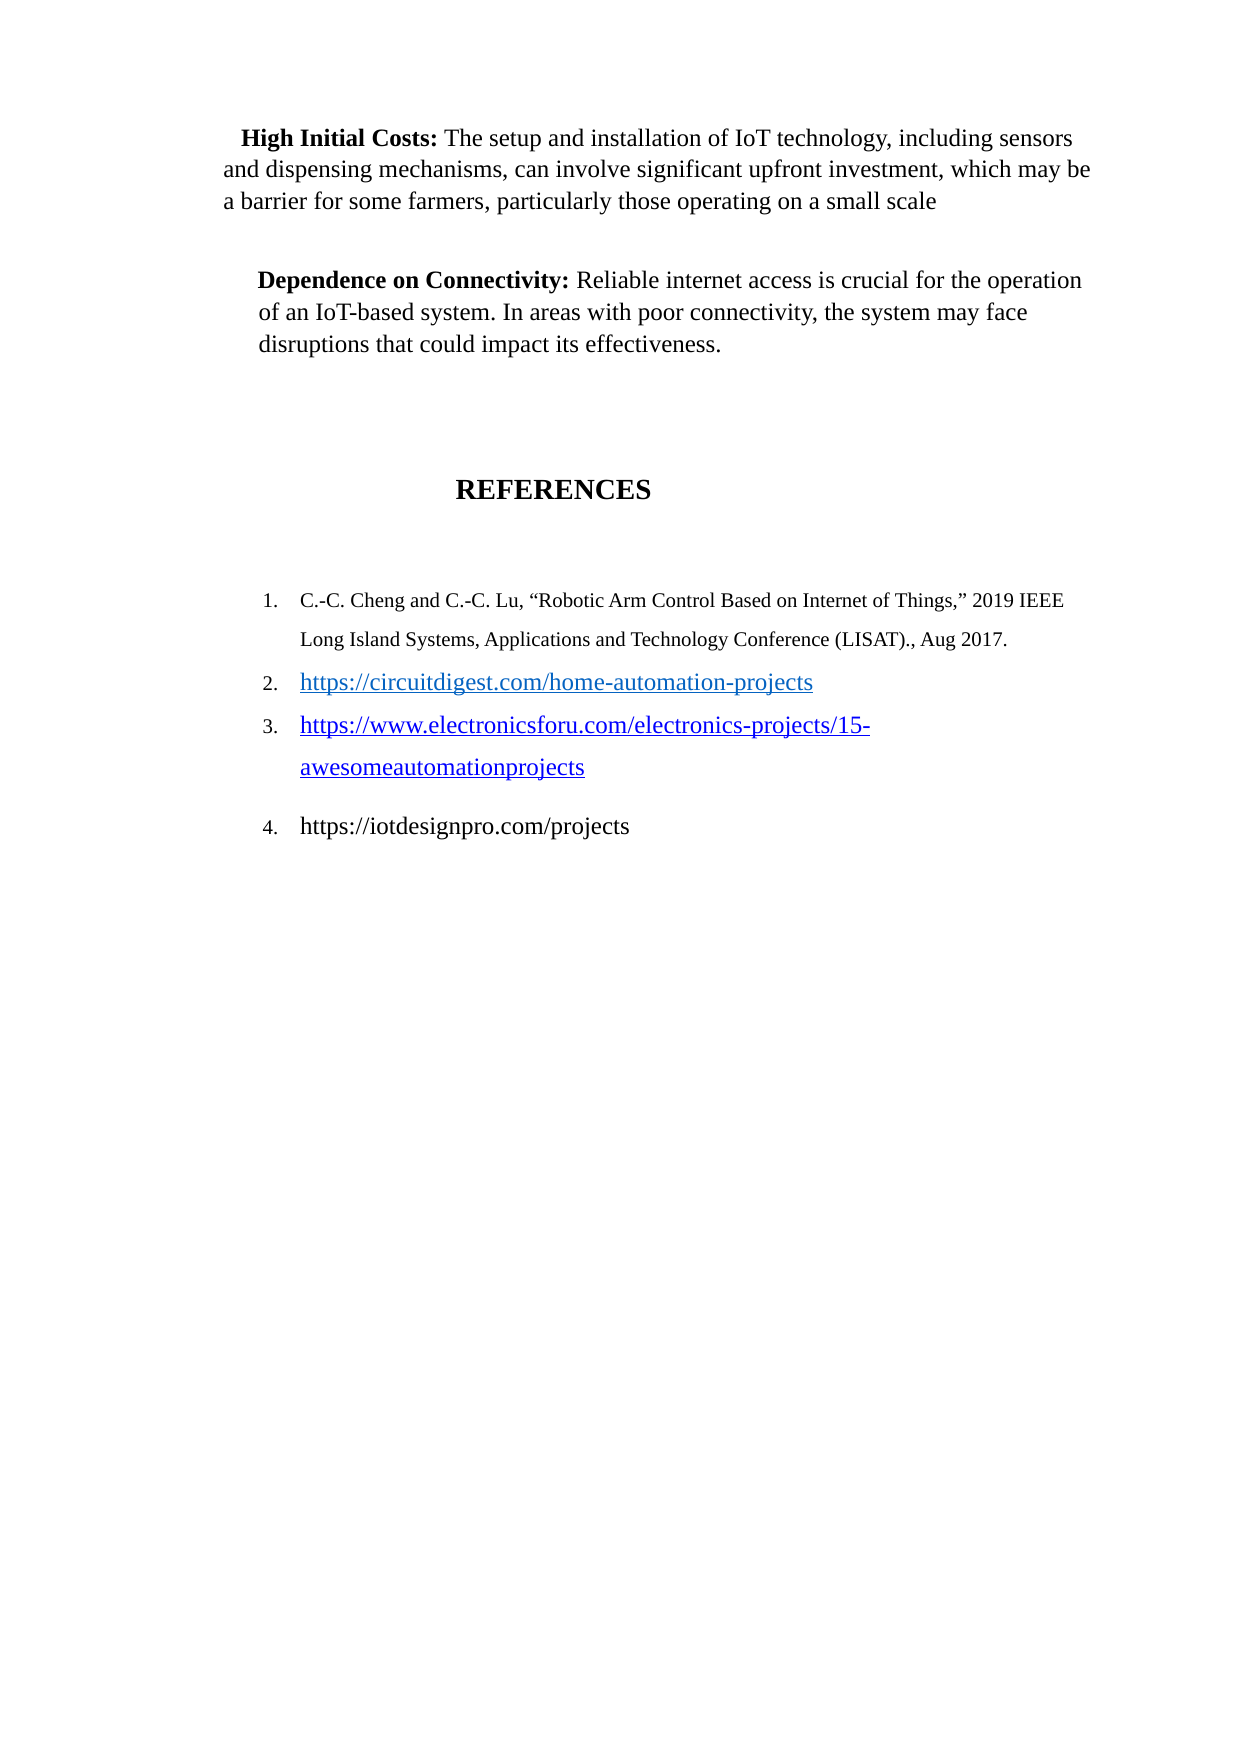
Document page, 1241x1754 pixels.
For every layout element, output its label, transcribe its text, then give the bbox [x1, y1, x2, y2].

text High Initial Costs: The setup and installation of IoT technology, including sensors and dispensing mechanisms, can involve significant upfront investment, which may be a barrier for some farmers, particularly those operating on a small scale [222, 123, 1095, 214]
list https://iotdesignpro.com/projects [262, 811, 1104, 840]
text Dependence on Connectivity: Reliable internet access is crucial for the operation of an IoT-based system. In areas with poor connectivity, the system may face disruptions that could impact its effectiveness. [257, 266, 1095, 357]
list https://circuitdigest.com/home-automation-projects [262, 667, 1104, 695]
subtitle REFERENCES [222, 472, 1116, 506]
list C.-C. Cheng and C.-C. Lu, “Robotic Arm Control Based on Internet of Things,” 2019 IEEE Long Island Systems, Applications and Technology Conference (LISAT)., Aug 2017. [262, 588, 1104, 651]
list https://www.electronicsforu.com/electronics-projects/15-awesomeautomationprojects [262, 710, 1104, 781]
